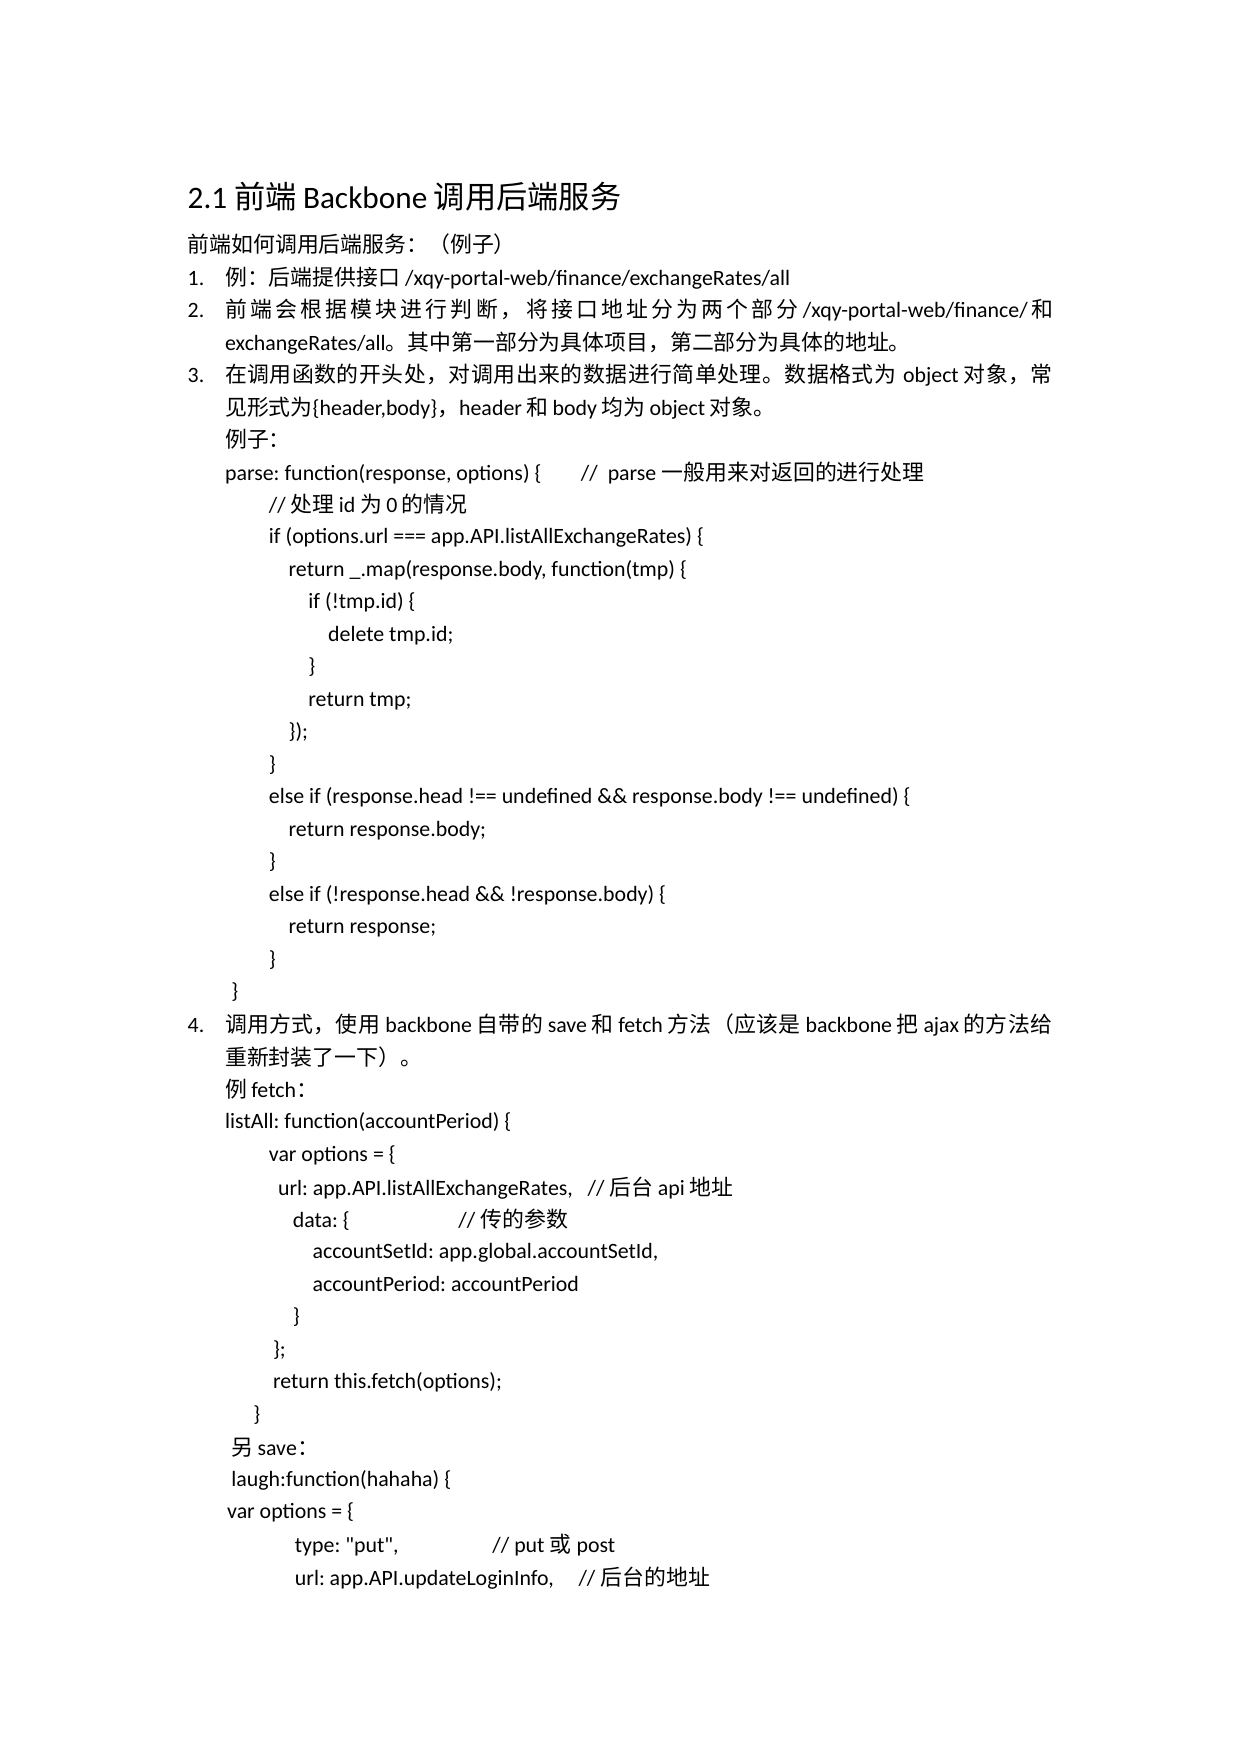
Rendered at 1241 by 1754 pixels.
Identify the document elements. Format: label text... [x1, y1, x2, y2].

text url: app.API.listAllExchangeRates, // 后台api地址 [187, 1169, 1053, 1202]
list } [225, 649, 1053, 682]
text url: app.API.updateLoginInfo, // 后台的地址 [187, 1559, 1053, 1592]
list return tmp; [225, 682, 1053, 714]
text } [187, 1397, 1053, 1429]
text data: { // 传的参数 [187, 1202, 1053, 1234]
list return _.map(response.body, function(tmp) { [225, 552, 1053, 584]
list listAll: function(accountPeriod) { [225, 1104, 1053, 1137]
text var options = { [187, 1494, 1053, 1527]
list 例fetch： [225, 1072, 1053, 1104]
list }); [225, 714, 1053, 747]
text 前端如何调用后端服务：（例子） [187, 227, 1053, 259]
text laugh:function(hahaha) { [187, 1462, 1053, 1494]
text }; [187, 1332, 1053, 1364]
list if (options.url === app.API.listAllExchangeRates) { [225, 519, 1053, 552]
list } [225, 844, 1053, 877]
text } [187, 974, 1053, 1007]
text } [187, 1299, 1053, 1332]
list } [225, 747, 1053, 779]
list delete tmp.id; [225, 617, 1053, 649]
list var options = { [225, 1137, 1053, 1169]
list 调用方式，使用backbone自带的save和fetch方法（应该是backbone把ajax的方法给重新封装了一下）。 [187, 1007, 1053, 1072]
text accountPeriod: accountPeriod [187, 1267, 1053, 1299]
list 例子： [225, 422, 1053, 454]
list 在调用函数的开头处，对调用出来的数据进行简单处理。数据格式为object对象，常见形式为{header,body}，header和body均为object对象。 [187, 357, 1053, 422]
list return response; [225, 909, 1053, 942]
list else if (response.head !== undefined && response.body !== undefined) { [225, 779, 1053, 812]
list else if (!response.head && !response.body) { [225, 877, 1053, 909]
list return response.body; [225, 812, 1053, 844]
list if (!tmp.id) { [225, 584, 1053, 617]
text type: "put", // put 或 post [187, 1527, 1053, 1559]
list } [225, 942, 1053, 974]
text accountSetId: app.global.accountSetId, [187, 1234, 1053, 1267]
list parse: function(response, options) { // parse 一般用来对返回的进行处理 [225, 454, 1053, 487]
list 例：后端提供接口 /xqy-portal-web/finance/exchangeRates/all [187, 259, 1053, 292]
text 另save： [187, 1429, 1053, 1462]
list 前端会根据模块进行判断，将接口地址分为两个部分/xqy-portal-web/finance/和exchangeRates/all。其中第一部分为具体项目，第二部分为具体的地址。 [187, 292, 1053, 357]
list // 处理id为0的情况 [225, 487, 1053, 519]
text return this.fetch(options); [187, 1364, 1053, 1397]
text 2.1 前端Backbone调用后端服务 [187, 162, 1053, 227]
